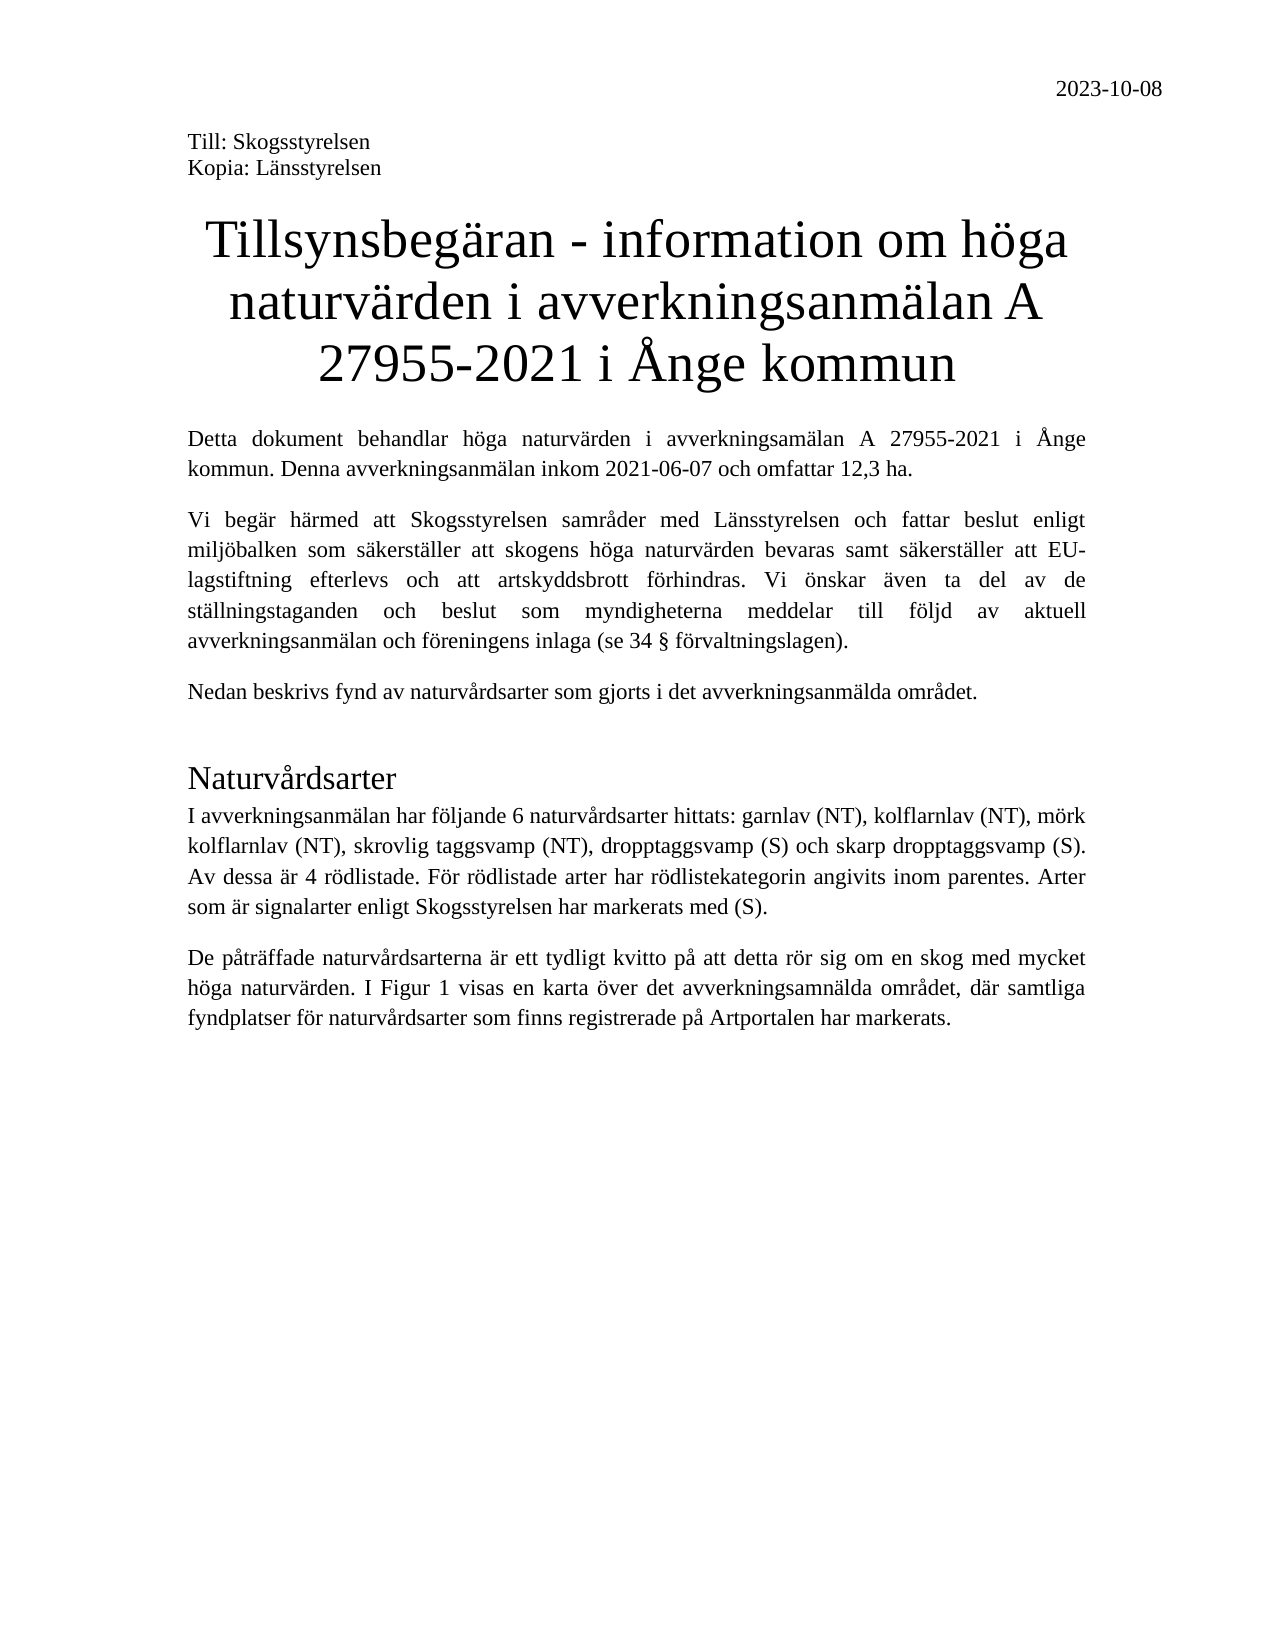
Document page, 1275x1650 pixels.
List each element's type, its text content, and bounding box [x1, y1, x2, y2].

text Detta dokument behandlar höga naturvärden i avverkningsamälan A 27955-2021 i Ånge kommun. Denna avverkningsanmälan inkom 2021-06-07 och omfattar 12,3 ha. [187, 425, 1087, 481]
text Vi begär härmed att Skogsstyrelsen samråder med Länsstyrelsen och fattar beslut enligt miljöbalken som säkerställer att skogens höga naturvärden bevaras samt säkerställer att EU-lagstiftning efterlevs och att artskyddsbrott förhindras. Vi önskar även ta del av de ställningstaganden och beslut som myndigheterna meddelar till följd av aktuell avverkningsanmälan och föreningens inlaga (se 34 § förvaltningslagen). [187, 506, 1087, 653]
title Tillsynsbegäran - information om höga naturvärden i avverkningsanmälan A 27955-2021 i Ånge kommun [187, 207, 1087, 394]
text De påträffade naturvårdsarterna är ett tydligt kvitto på att detta rör sig om en skog med mycket höga naturvärden. I Figur 1 visas en karta över det avverkningsamnälda området, där samtliga fyndplatser för naturvårdsarter som finns registrerade på Artportalen har markerats. [187, 944, 1087, 1031]
subtitle Naturvårdsarter [187, 758, 1087, 797]
text Nedan beskrivs fynd av naturvårdsarter som gjorts i det avverkningsanmälda området. [187, 678, 1087, 704]
text I avverkningsanmälan har följande 6 naturvårdsarter hittats: garnlav (NT), kolflarnlav (NT), mörk kolflarnlav (NT), skrovlig taggsvamp (NT), dropptaggsvamp (S) och skarp dropptaggsvamp (S). Av dessa är 4 rödlistade. För rödlistade arter har rödlistekategorin angivits inom parentes. Arter som är signalarter enligt Skogsstyrelsen har markerats med (S). [187, 802, 1087, 919]
